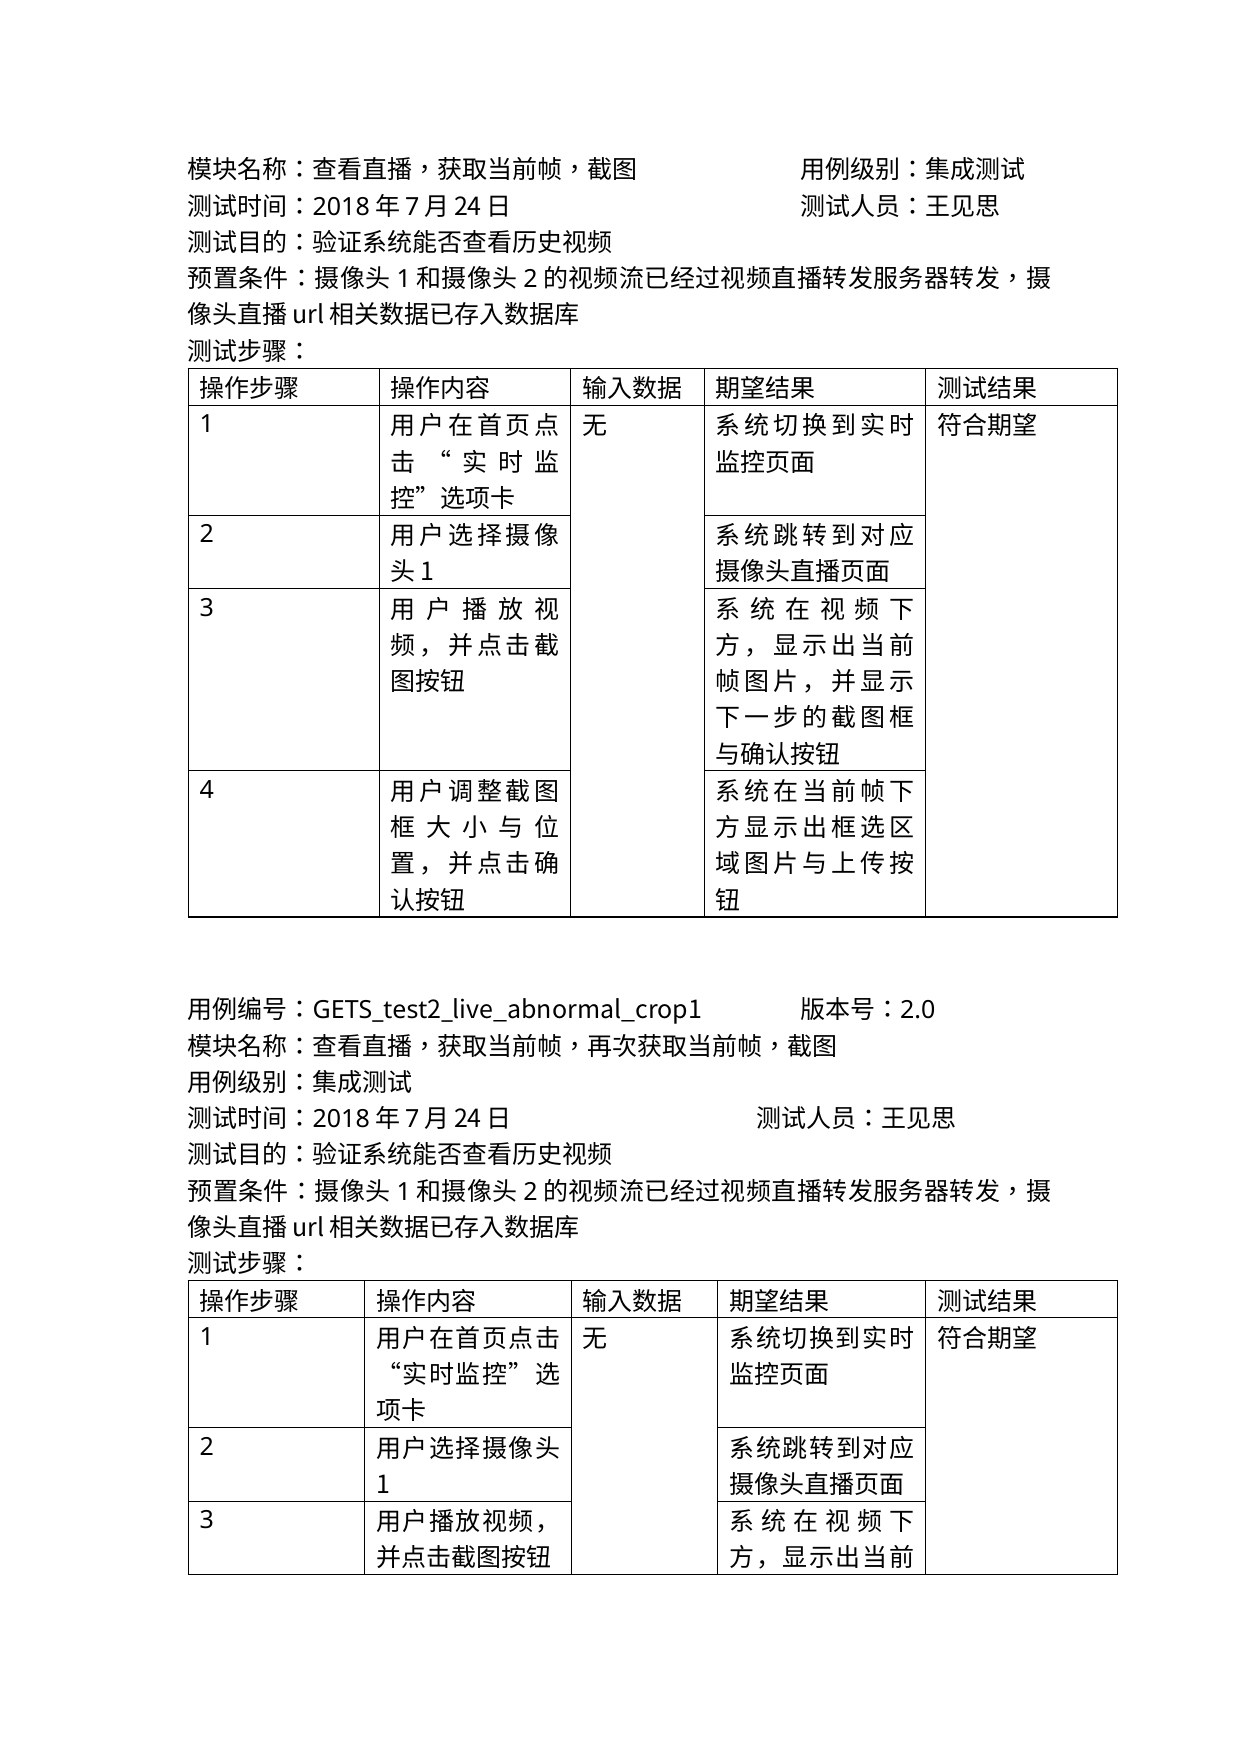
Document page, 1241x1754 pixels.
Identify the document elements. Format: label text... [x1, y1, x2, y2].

table_cell 系统在当前帧下方显示出框选区域图片与上传按钮 [705, 771, 925, 916]
text 用例级别：集成测试 [187, 1062, 1053, 1099]
table_cell 用户在首页点击“实时监控”选项卡 [365, 1318, 571, 1427]
table_cell 用户在首页点击“实时监控”选项卡 [380, 406, 570, 514]
table_cell 用户播放视频，并点击截图按钮 [365, 1502, 571, 1574]
table_cell 3 [189, 589, 379, 770]
table_cell 无 [571, 406, 704, 916]
text 测试步骤： [187, 1244, 1053, 1280]
text 模块名称：查看直播，获取当前帧，再次获取当前帧，截图 [187, 1026, 1053, 1062]
table_header 操作步骤 [189, 1281, 364, 1317]
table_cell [718, 1502, 925, 1574]
table_header 测试结果 [926, 369, 1117, 405]
table_cell 符合期望 [926, 406, 1117, 916]
table_cell 无 [572, 1318, 717, 1574]
table_header 期望结果 [705, 369, 925, 405]
table_cell 2 [189, 1428, 364, 1501]
table_header 输入数据 [571, 369, 704, 405]
text 预置条件：摄像头1和摄像头2的视频流已经过视频直播转发服务器转发，摄像头直播url相关数据已存入数据库 [187, 1171, 1053, 1244]
table_cell 系统切换到实时监控页面 [718, 1318, 925, 1427]
text 模块名称：查看直播，获取当前帧，截图 用例级别：集成测试 [187, 150, 1053, 186]
table_cell 系统跳转到对应摄像头直播页面 [718, 1428, 925, 1501]
table_cell 2 [189, 516, 379, 588]
table_cell 用户调整截图框大小与位置，并点击确认按钮 [380, 771, 570, 916]
table_cell 4 [189, 771, 379, 916]
text 测试时间：2018年7月24日 测试人员：王见思 [187, 1099, 1053, 1135]
table_cell 用户播放视频，并点击截图按钮 [380, 589, 570, 770]
table_cell 系统跳转到对应摄像头直播页面 [705, 516, 925, 588]
table_header 操作步骤 [189, 369, 379, 405]
table_cell 系统在视频下方，显示出当前帧图片，并显示下一步的截图框与确认按钮 [705, 589, 925, 770]
table_header 操作内容 [365, 1281, 571, 1317]
text 测试目的：验证系统能否查看历史视频 [187, 222, 1053, 259]
text 测试时间：2018年7月24日 测试人员：王见思 [187, 186, 1053, 222]
table_cell 1 [189, 406, 379, 514]
text 用例编号：GETS_test2_live_abnormal_crop1 版本号：2.0 [187, 990, 1053, 1026]
table_cell 3 [189, 1502, 364, 1574]
table_header 期望结果 [718, 1281, 925, 1317]
table_cell 符合期望 [926, 1318, 1117, 1574]
text 预置条件：摄像头1和摄像头2的视频流已经过视频直播转发服务器转发，摄像头直播url相关数据已存入数据库 [187, 259, 1053, 331]
table_cell 用户选择摄像头1 [380, 516, 570, 588]
text 测试目的：验证系统能否查看历史视频 [187, 1135, 1053, 1171]
table_header 输入数据 [572, 1281, 717, 1317]
table_header 测试结果 [926, 1281, 1117, 1317]
text 测试步骤： [187, 331, 1053, 367]
table_cell 系统切换到实时监控页面 [705, 406, 925, 514]
table_cell 用户选择摄像头1 [365, 1428, 571, 1501]
table_header 操作内容 [380, 369, 570, 405]
table_cell 1 [189, 1318, 364, 1427]
